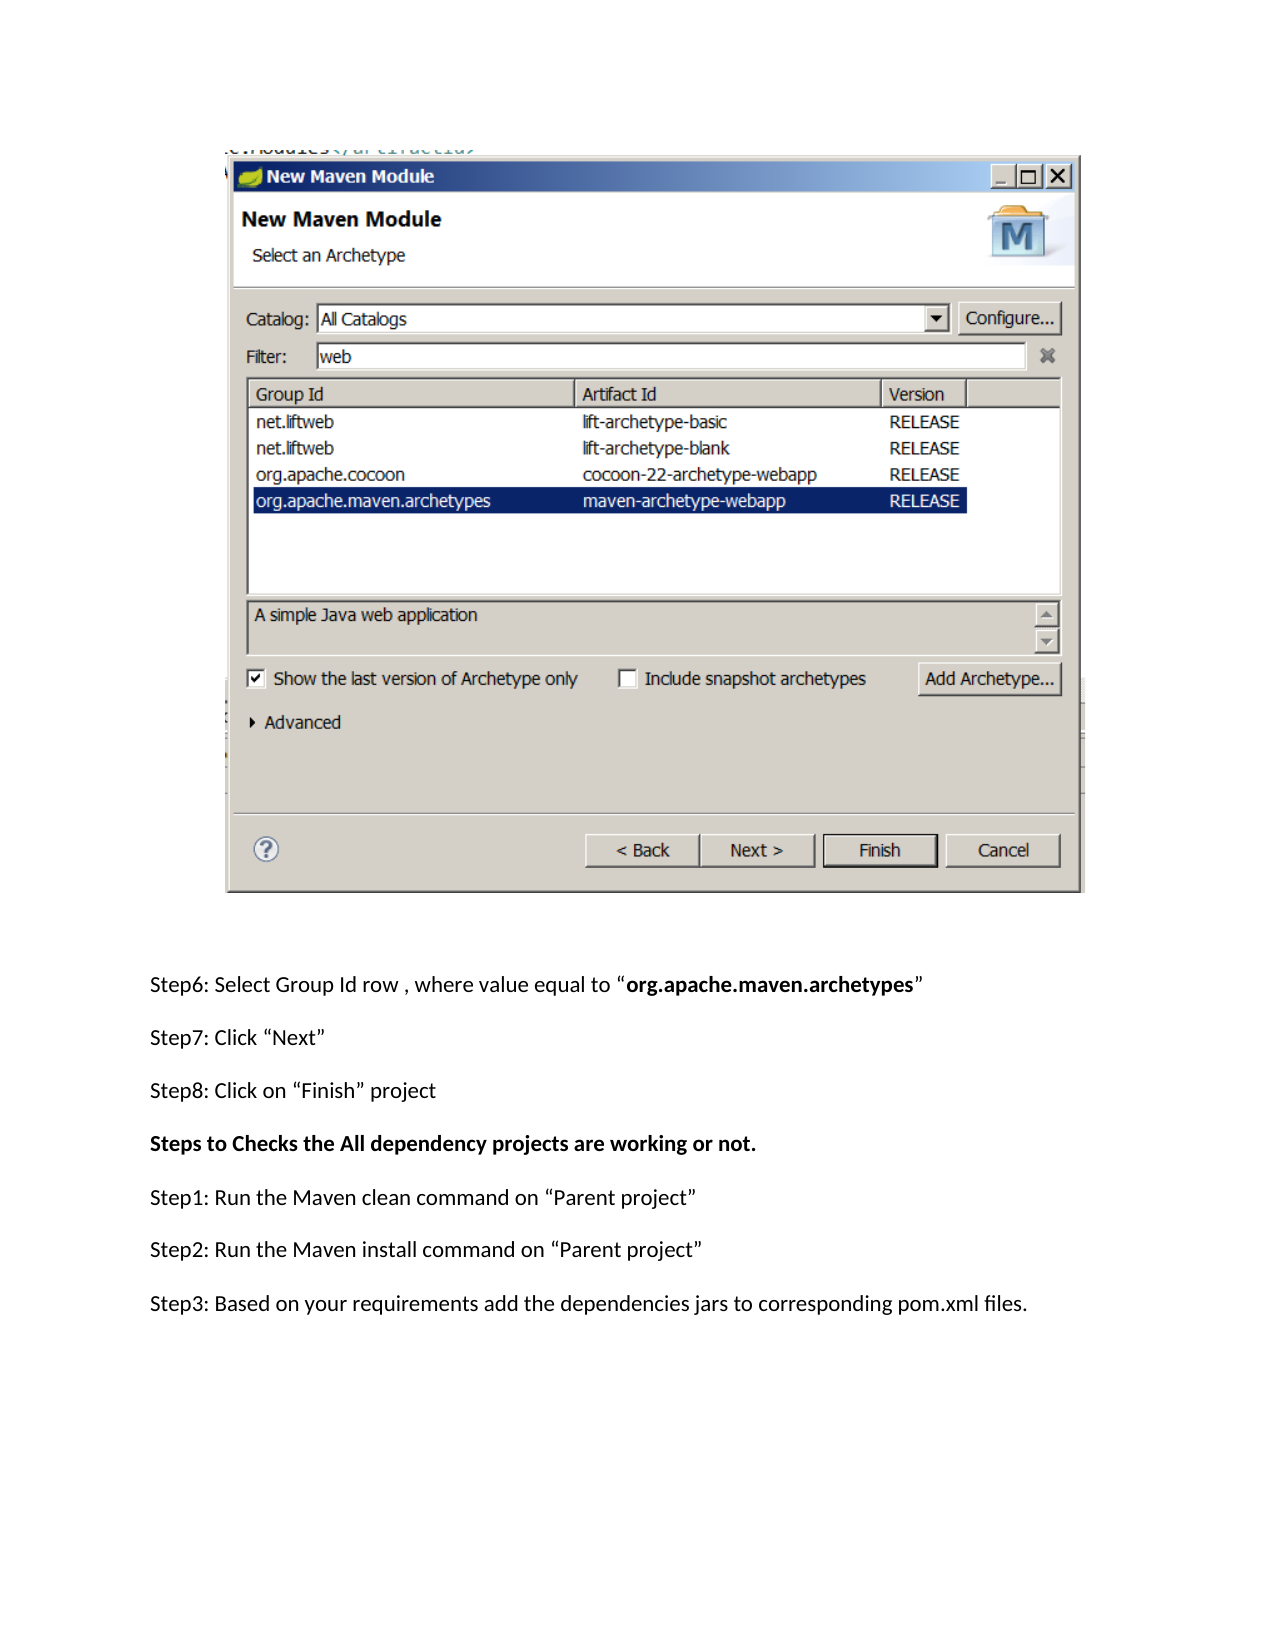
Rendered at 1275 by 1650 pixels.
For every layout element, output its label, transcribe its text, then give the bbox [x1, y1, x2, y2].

text Step3: Based on your requirements add the dependencies jars to corresponding pom.xml files. [150, 1289, 1125, 1317]
text Step7: Click “Next” [150, 1023, 1125, 1052]
text Step2: Run the Maven install command on “Parent project” [150, 1236, 1125, 1264]
text Steps to Checks the All dependency projects are working or not. [150, 1129, 1125, 1158]
picture [225, 150, 1085, 893]
text Step1: Run the Maven clean command on “Parent project” [150, 1183, 1125, 1211]
text Step6: Select Group Id row , where value equal to “org.apache.maven.archetypes” [150, 971, 1125, 998]
text Step8: Click on “Finish” project [150, 1077, 1125, 1104]
